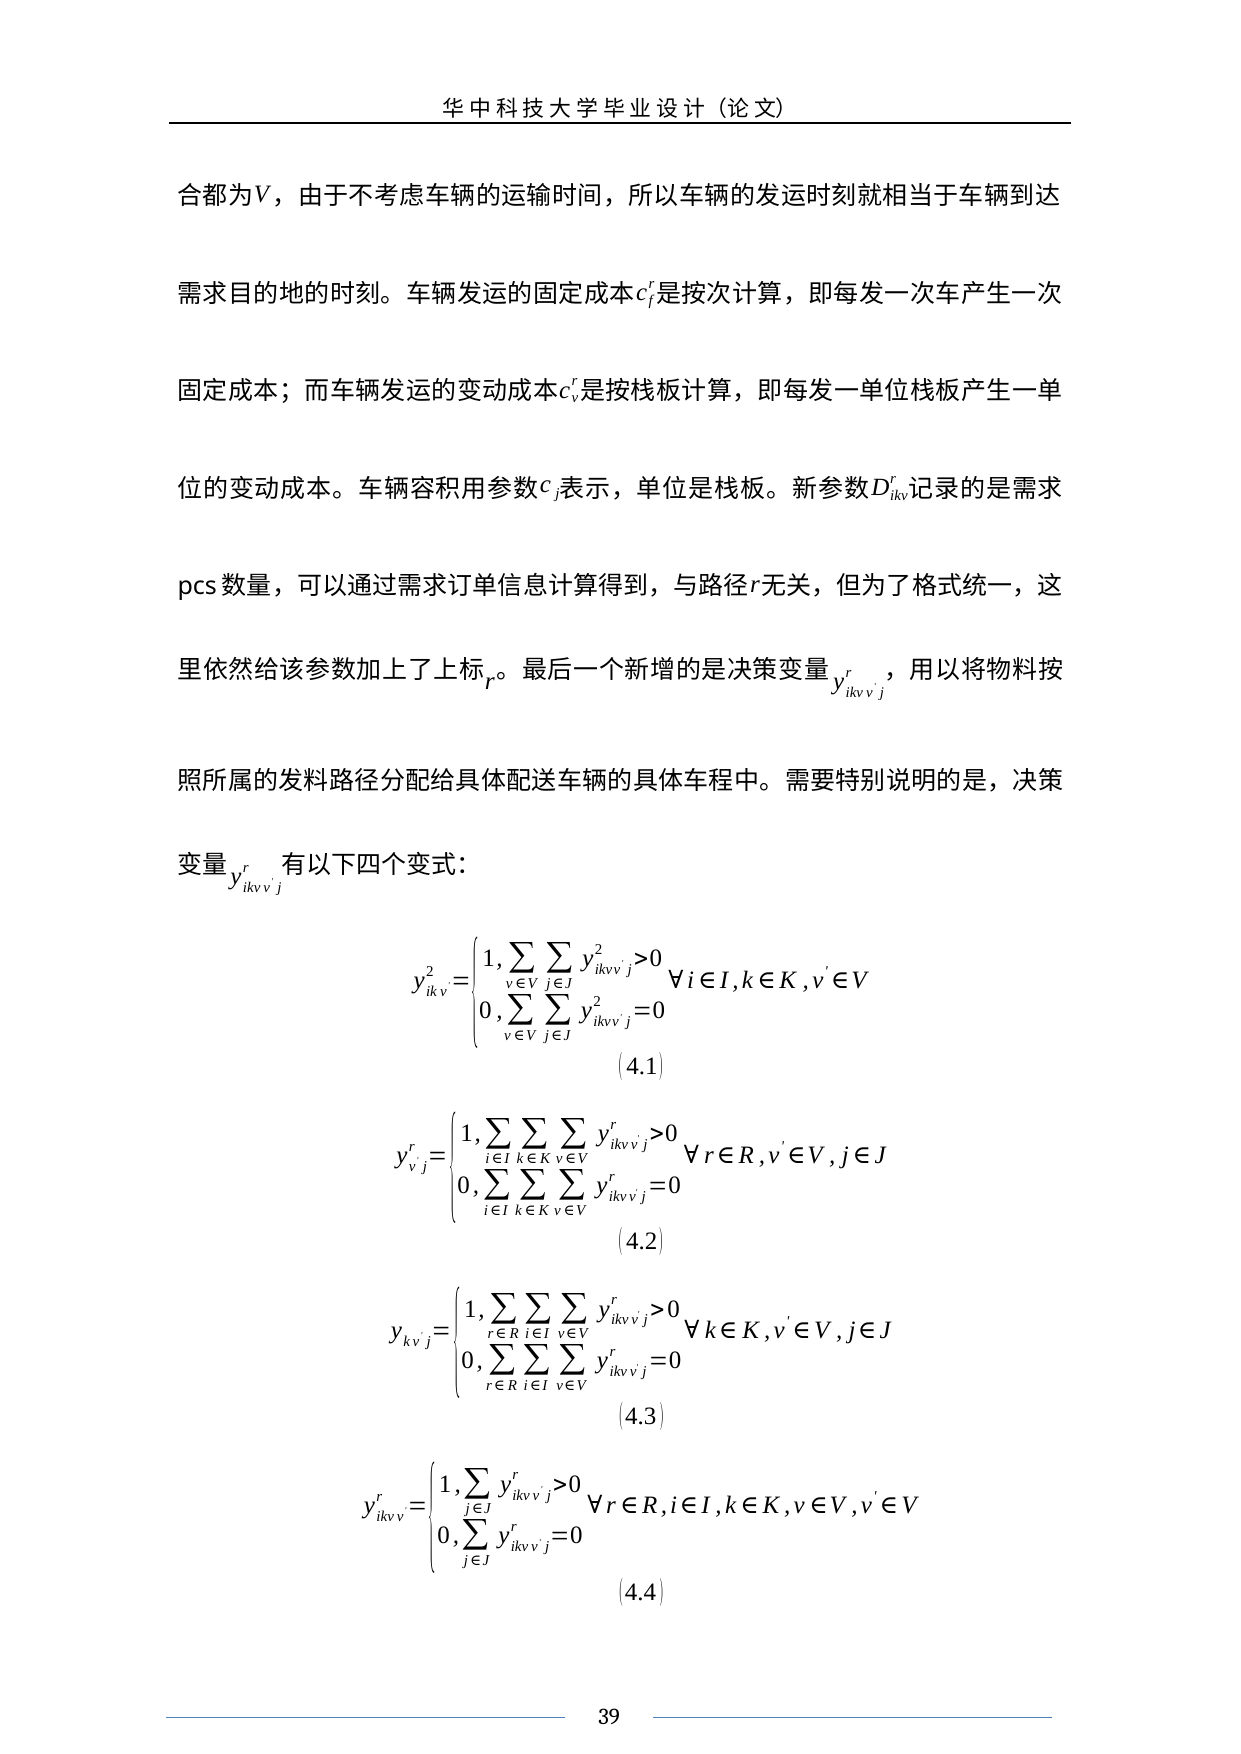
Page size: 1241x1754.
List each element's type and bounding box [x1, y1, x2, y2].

text [177, 161, 1063, 909]
